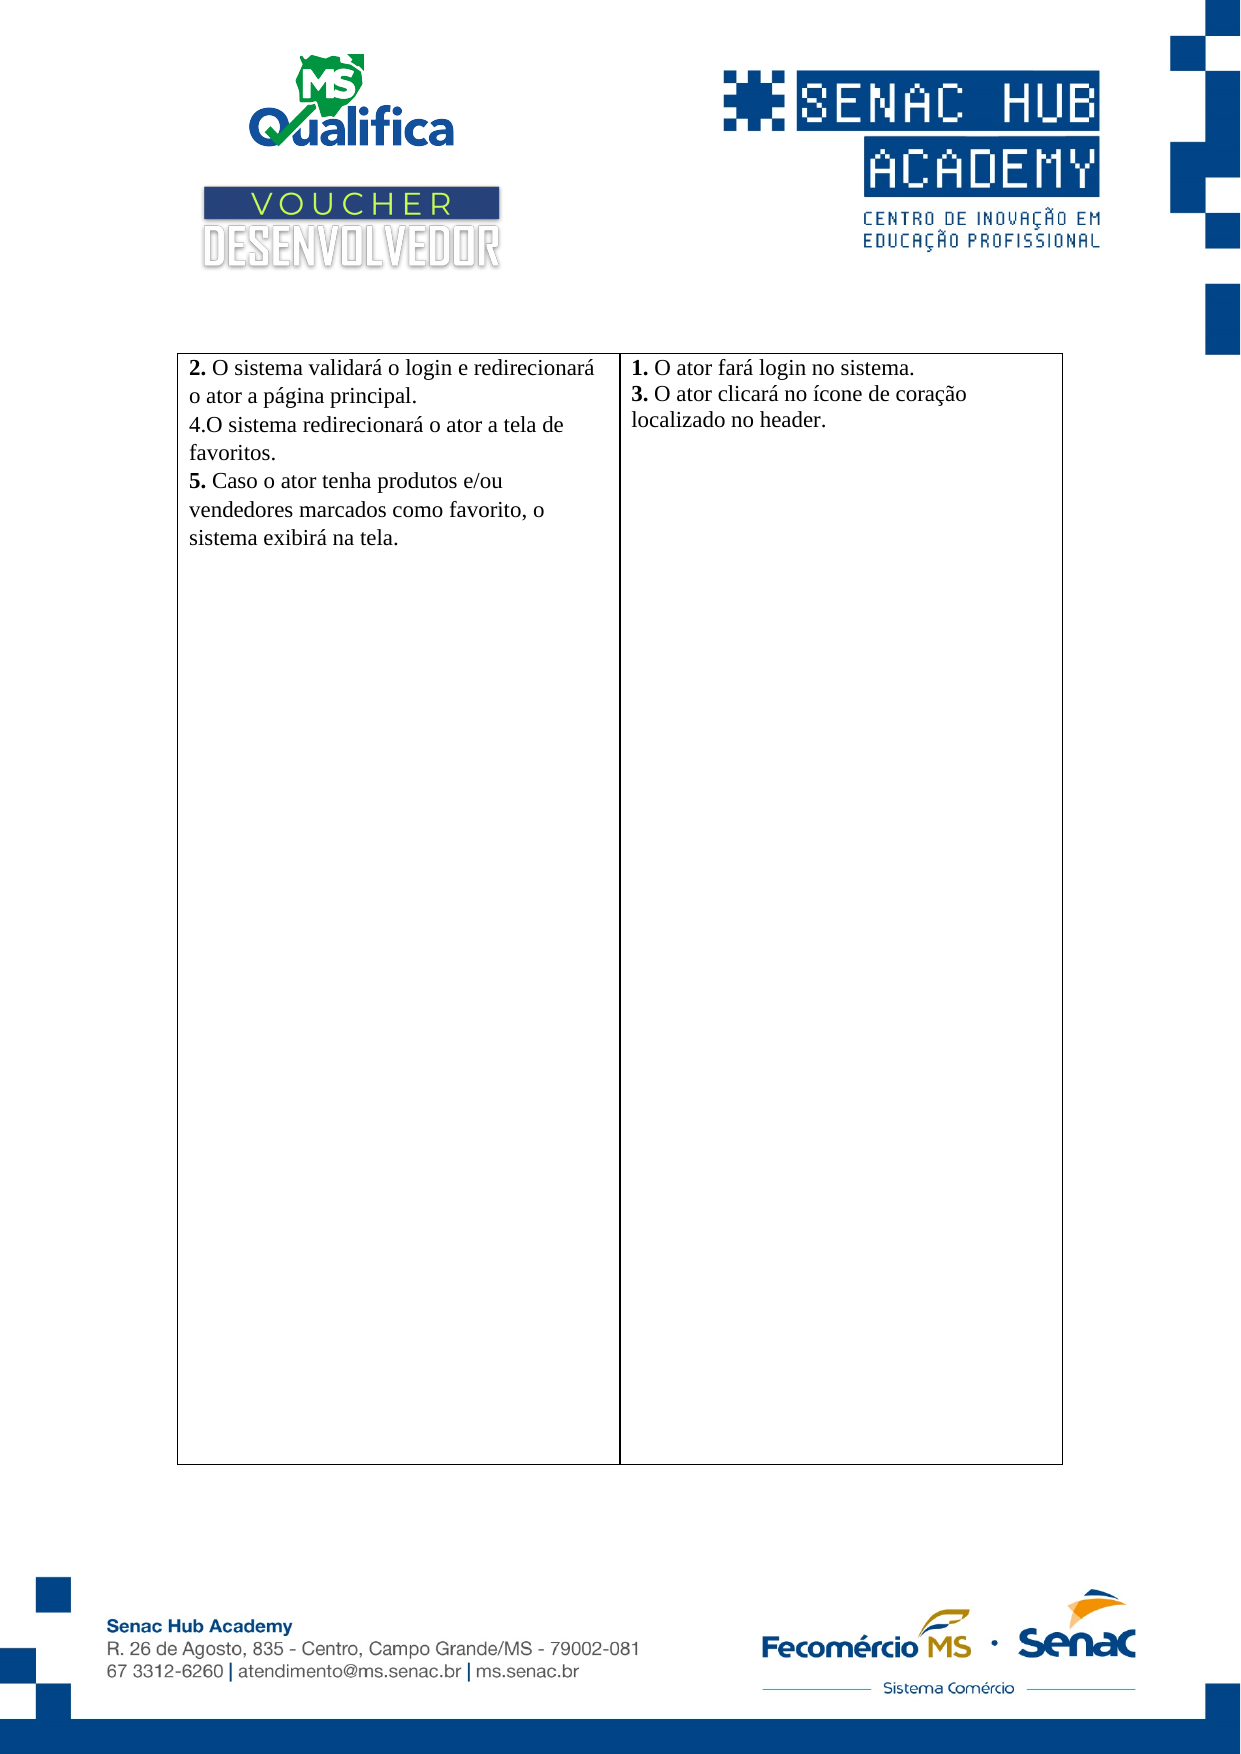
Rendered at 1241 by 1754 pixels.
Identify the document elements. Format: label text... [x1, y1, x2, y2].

table_cell 2. O sistema validará o login e redirecionará o ator a página principal. 4.O sistema redirecionará o ator a tela de favoritos. 5. Caso o ator tenha produtos e/ou vendedores marcados como favorito, o sistema exibirá na tela. [178, 354, 619, 1464]
picture [0, 0, 1241, 1754]
table_cell 1. O ator fará login no sistema. 3. O ator clicará no ícone de coração localizado no header. [621, 354, 1062, 1464]
